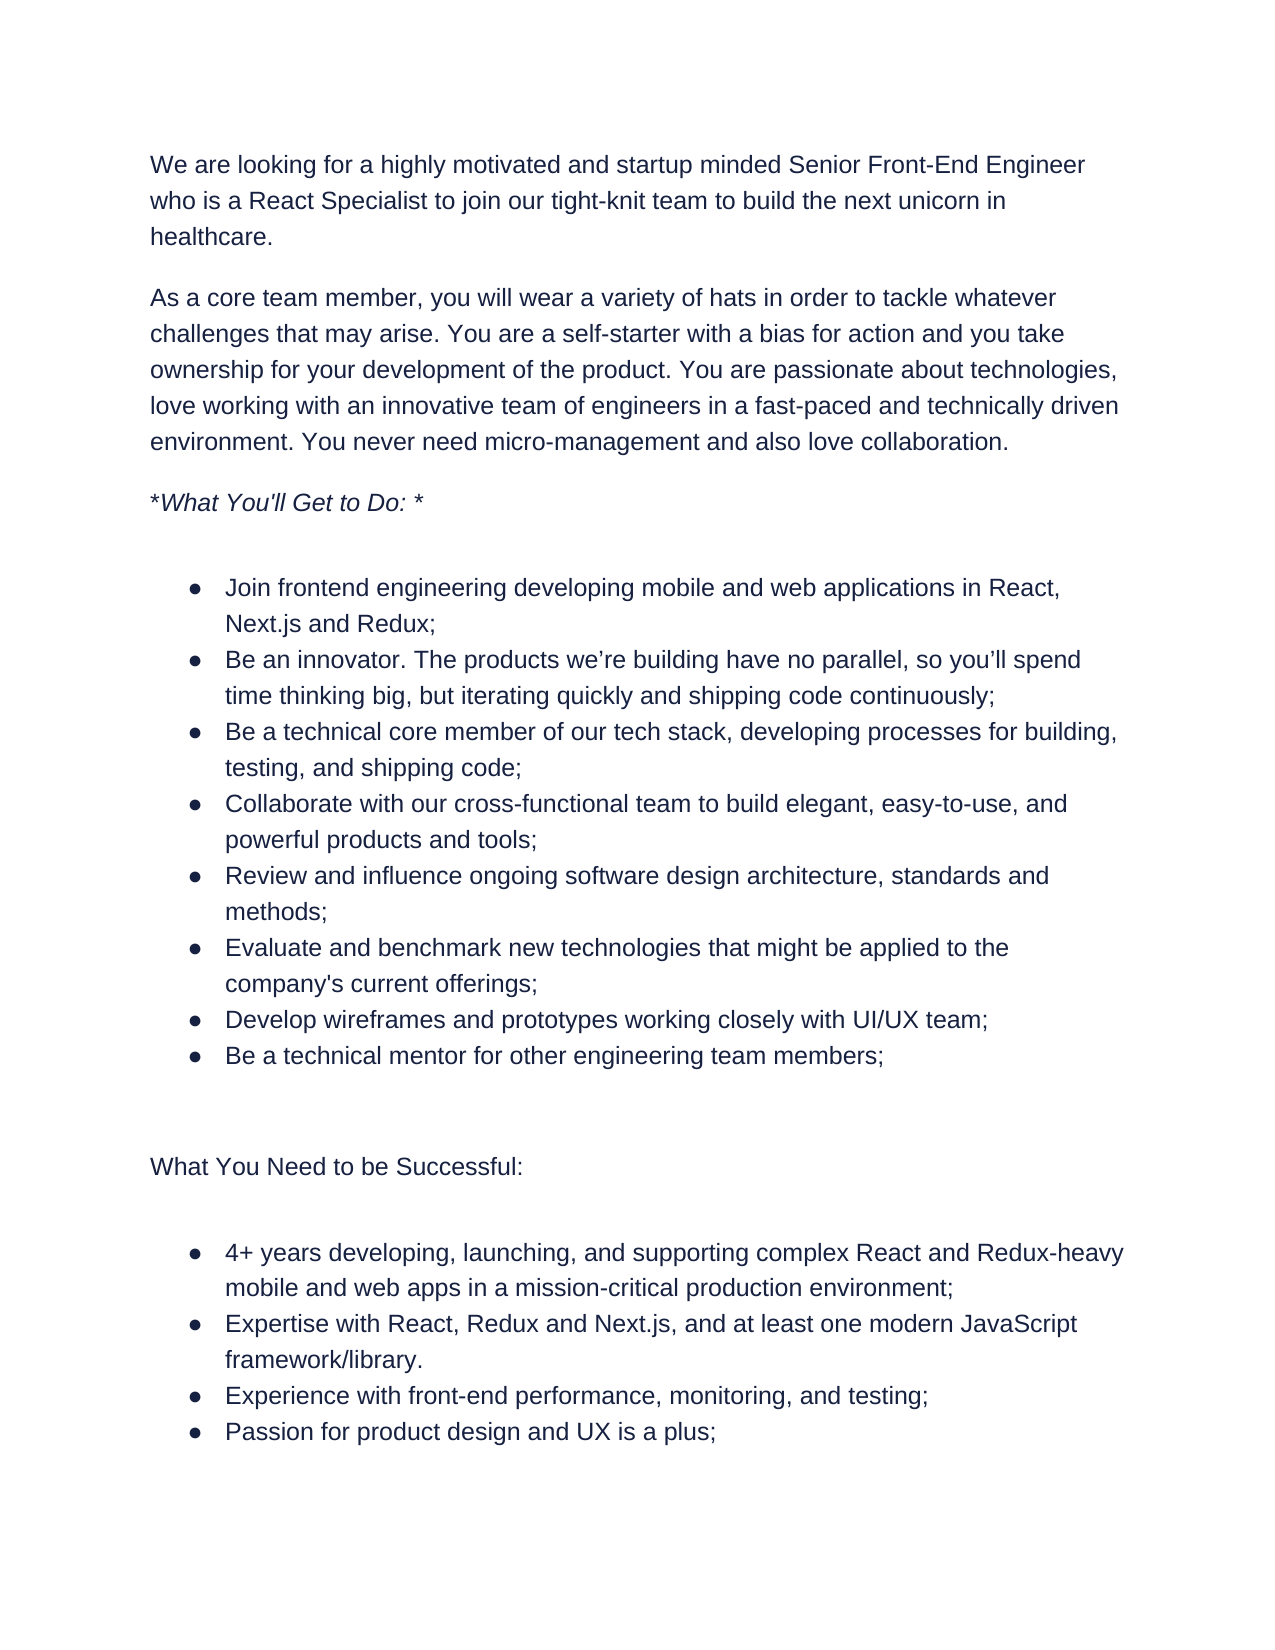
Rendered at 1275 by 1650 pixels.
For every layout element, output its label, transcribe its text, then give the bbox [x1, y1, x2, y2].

list Expertise with React, Redux and Next.js, and at least one modern JavaScript framework/library. [187, 1309, 1125, 1374]
list Join frontend engineering developing mobile and web applications in React, Next.js and Redux; [187, 573, 1125, 638]
list Review and influence ongoing software design architecture, standards and methods; [187, 861, 1125, 926]
list 4+ years developing, launching, and supporting complex React and Redux-heavy mobile and web apps in a mission-critical production environment; [187, 1237, 1125, 1302]
text *What You'll Get to Do: * [150, 487, 1125, 516]
text What You Need to be Successful: [150, 1152, 1125, 1180]
text We are looking for a highly motivated and startup minded Senior Front-End Engineer who is a React Specialist to join our tight-knit team to build the next unicorn in healthcare. [150, 150, 1125, 251]
list Evaluate and benchmark new technologies that might be applied to the company's current offerings; [187, 933, 1125, 997]
list Collaborate with our cross-functional team to build elegant, easy-to-use, and powerful products and tools; [187, 789, 1125, 854]
text As a core team member, you will wear a variety of hats in order to tackle whatever challenges that may arise. You are a self-starter with a bias for action and you take ownership for your development of the product. You are passionate about technologies, love working with an innovative team of engineers in a fast-paced and technically driven environment. You never need micro-management and also love collaboration. [150, 283, 1125, 455]
list Be a technical mentor for other engineering team members; [187, 1041, 1125, 1069]
list Be a technical core member of our tech stack, developing processes for building, testing, and shipping code; [187, 717, 1125, 782]
list Experience with front-end performance, monitoring, and testing; [187, 1381, 1125, 1410]
list Be an innovator. The products we’re building have no parallel, so you’ll spend time thinking big, but iterating quickly and shipping code continuously; [187, 645, 1125, 710]
list Develop wireframes and prototypes working closely with UI/UX team; [187, 1005, 1125, 1033]
list Passion for product design and UX is a plus; [187, 1417, 1125, 1446]
